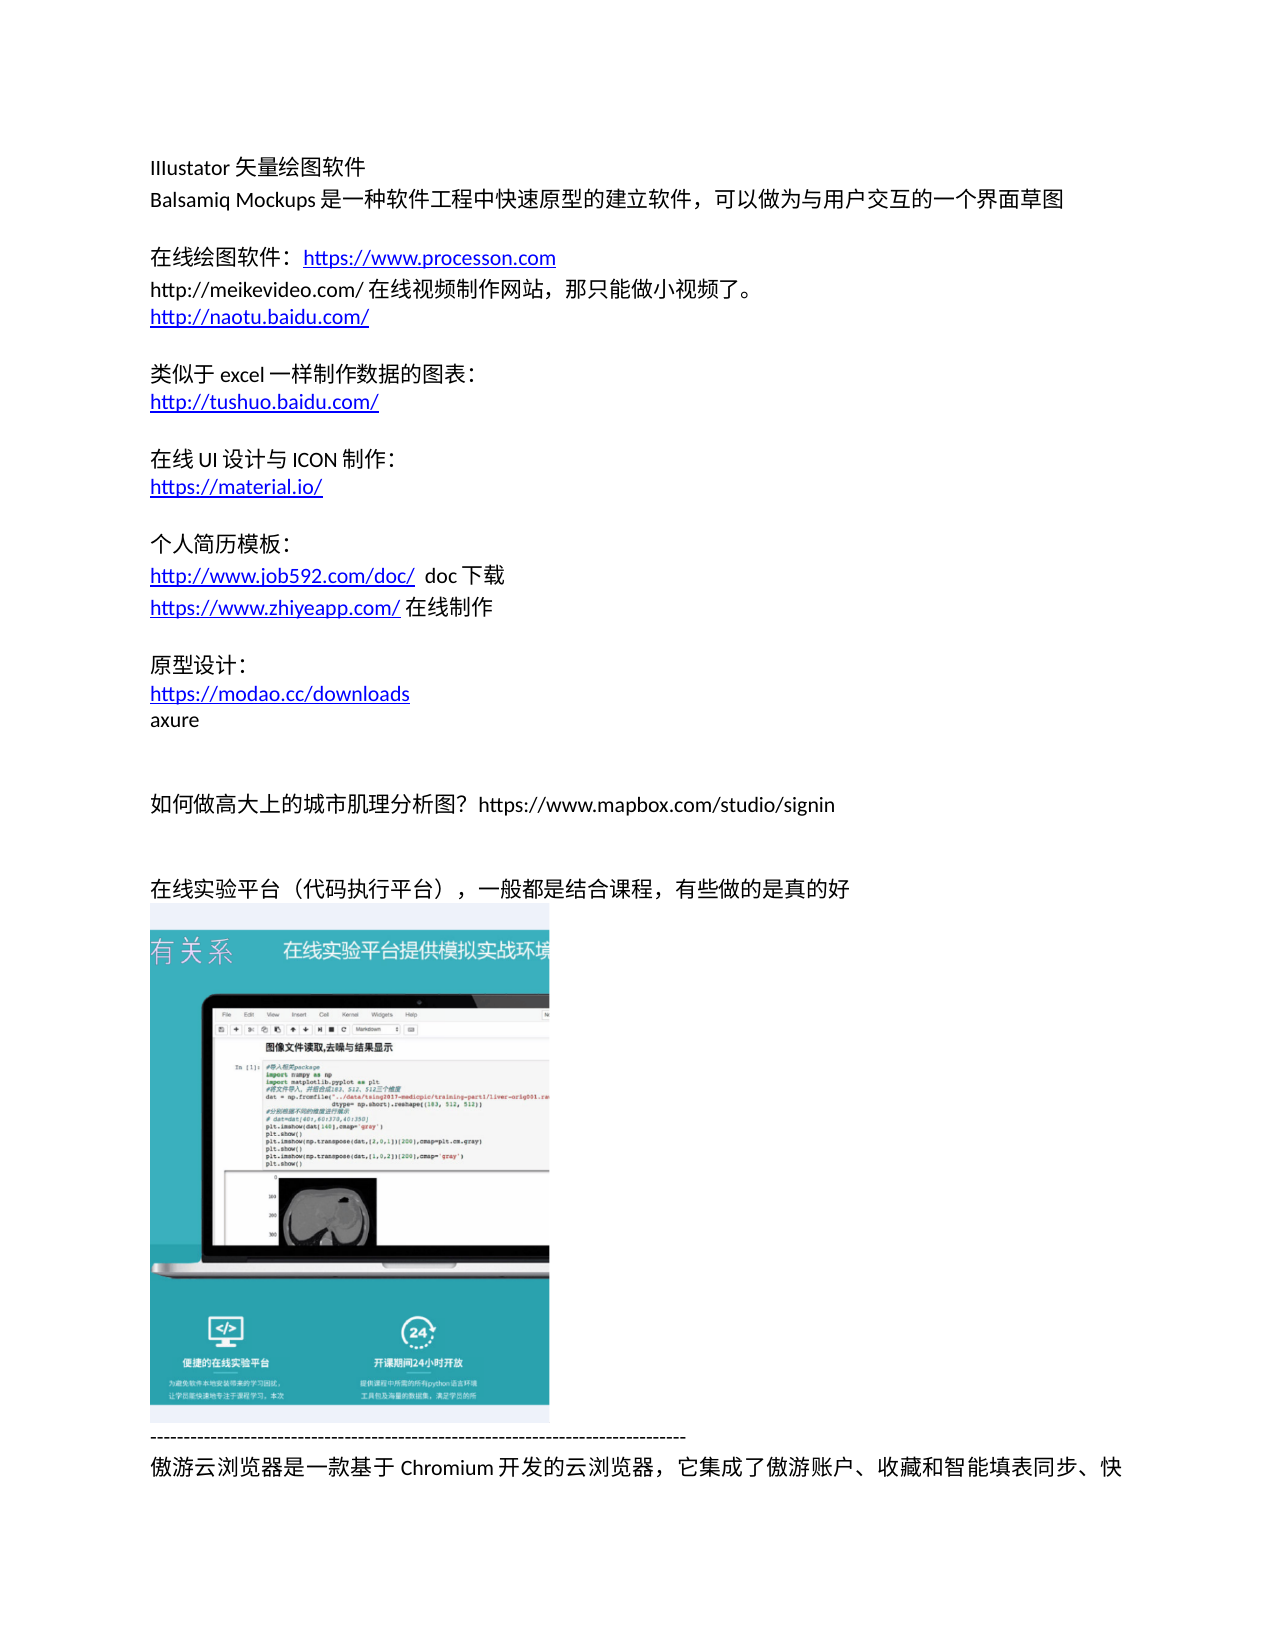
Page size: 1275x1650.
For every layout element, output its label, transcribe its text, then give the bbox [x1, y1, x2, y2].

text http://www.job592.com/doc/ doc下载 [150, 558, 1125, 590]
text 在线UI设计与ICON制作： [150, 442, 1125, 473]
text Balsamiq Mockups是一种软件工程中快速原型的建立软件，可以做为与用户交互的一个界面草图 [150, 182, 1125, 213]
text IIIustator 矢量绘图软件 [150, 150, 1125, 182]
text https://www.zhiyeapp.com/ 在线制作 [150, 590, 1125, 622]
text 傲游云浏览器是一款基于Chromium开发的云浏览器，它集成了傲游账户、收藏和智能填表同步、快速访问、鼠标手势、超级拖拽、自动更新等功能，同时具有数据同步、插件系统功能。 [150, 1449, 1125, 1481]
text 个人简历模板： [150, 527, 1125, 558]
text http://tushuo.baidu.com/ [150, 388, 1125, 415]
text 原型设计： [150, 648, 1125, 680]
text 在线实验平台（代码执行平台），一般都是结合课程，有些做的是真的好 [150, 872, 1125, 903]
picture [150, 903, 550, 1423]
text http://meikevideo.com/ 在线视频制作网站，那只能做小视频了。 [150, 272, 1125, 303]
text http://naotu.baidu.com/ [150, 303, 1125, 330]
text 类似于excel一样制作数据的图表： [150, 357, 1125, 388]
text 如何做高大上的城市肌理分析图？https://www.mapbox.com/studio/signin [150, 787, 1125, 818]
text -------------------------------------------------------------------------------- [150, 1423, 1125, 1449]
text 在线绘图软件：https://www.processon.com [150, 240, 1125, 272]
text https://material.io/ [150, 473, 1125, 500]
text axure [150, 707, 1125, 733]
text https://modao.cc/downloads [150, 680, 1125, 707]
